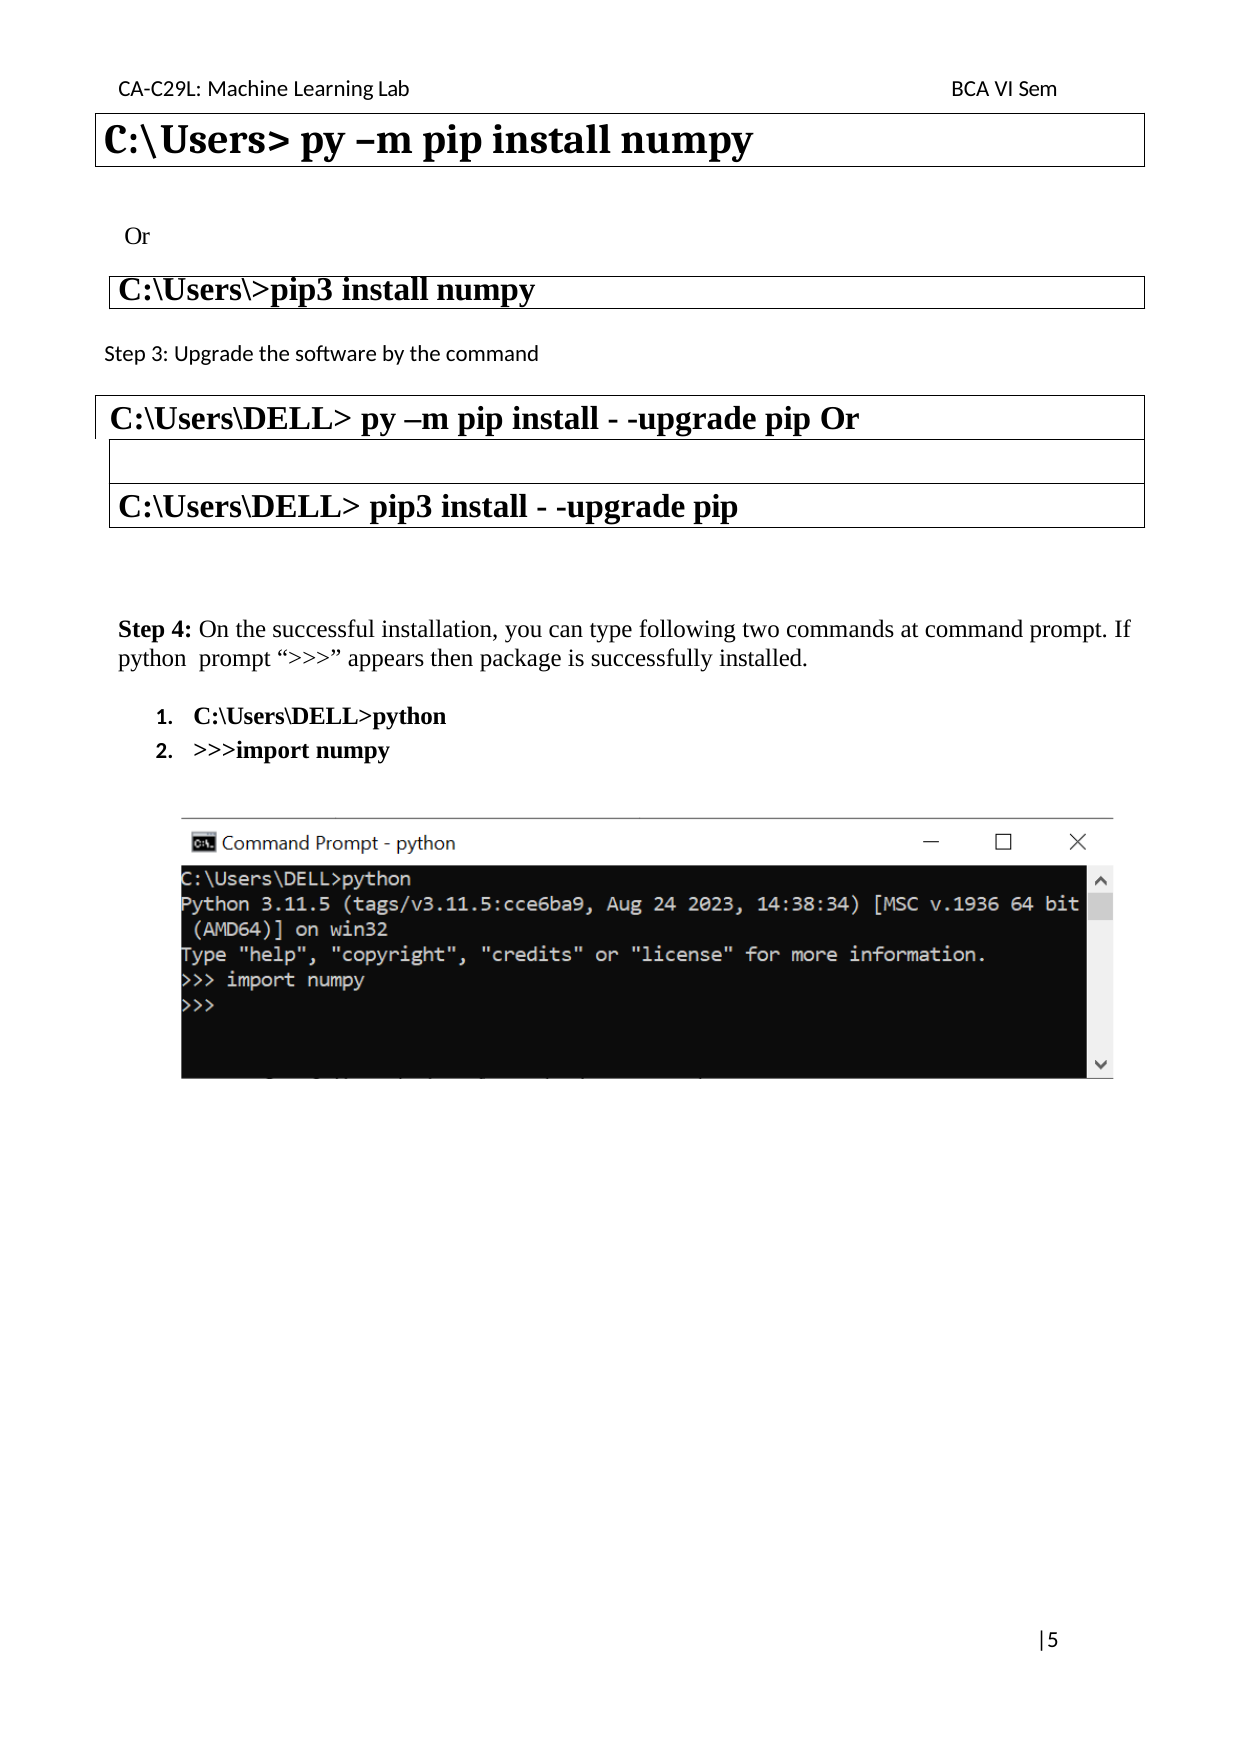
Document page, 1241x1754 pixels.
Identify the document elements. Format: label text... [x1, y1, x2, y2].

text Or [118, 221, 515, 250]
text C:\Users\DELL> pip3 install - -upgrade pip [110, 484, 1144, 527]
picture [181, 817, 1114, 1079]
list >>>import numpy [155, 735, 1136, 764]
list C:\Users\DELL>python [155, 701, 1136, 731]
text Step 4: On the successful installation, you can type following two commands at command prompt. If python prompt “>>>” appears then package is successfully installed. [118, 614, 1136, 672]
text C:\Users\>pip3 install numpy [110, 277, 1144, 308]
text C:\Users\DELL> py –m pip install - -upgrade pip Or [96, 396, 1144, 439]
text Step 3: Upgrade the software by the command [104, 339, 1136, 367]
subtitle C:\Users> py –m pip install numpy [96, 114, 1144, 166]
